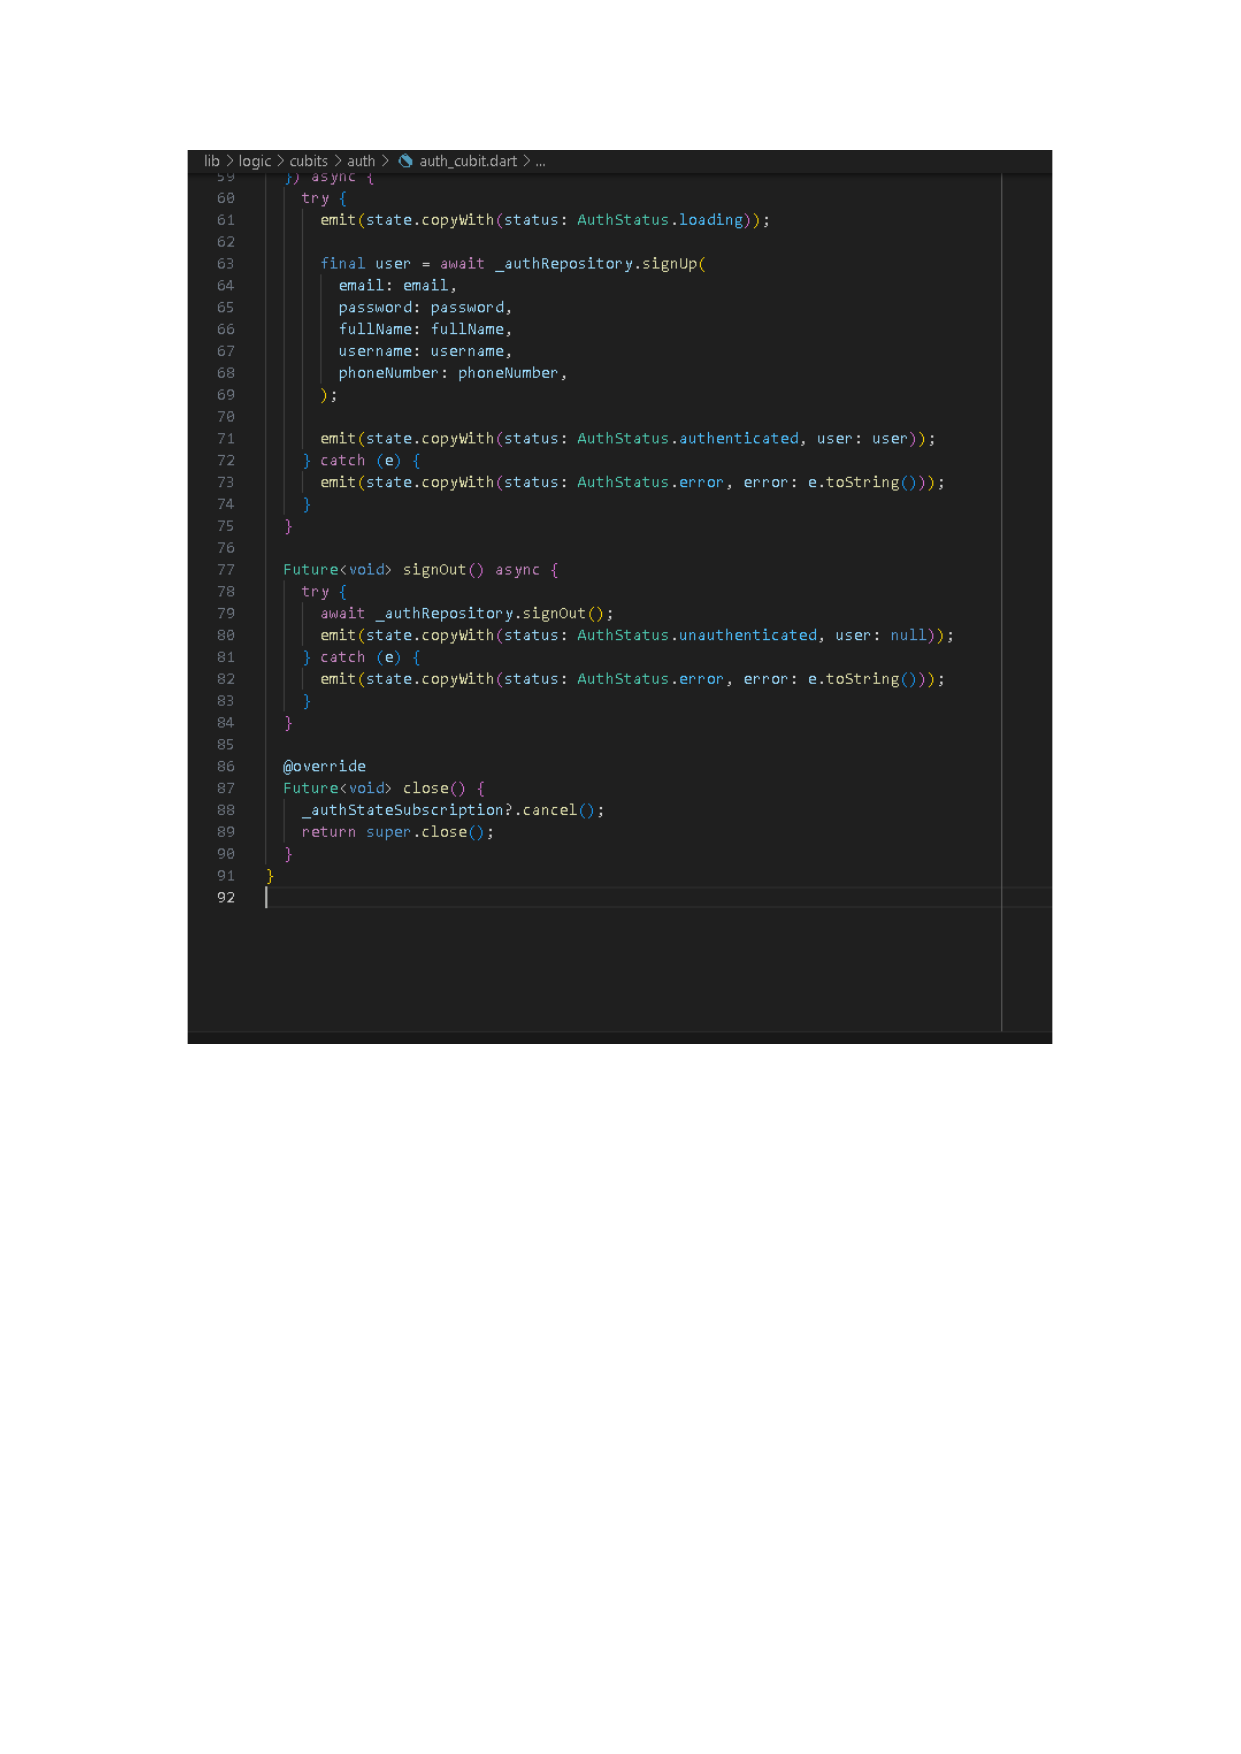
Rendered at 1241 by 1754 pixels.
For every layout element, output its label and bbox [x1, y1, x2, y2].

picture [187, 150, 1053, 1044]
